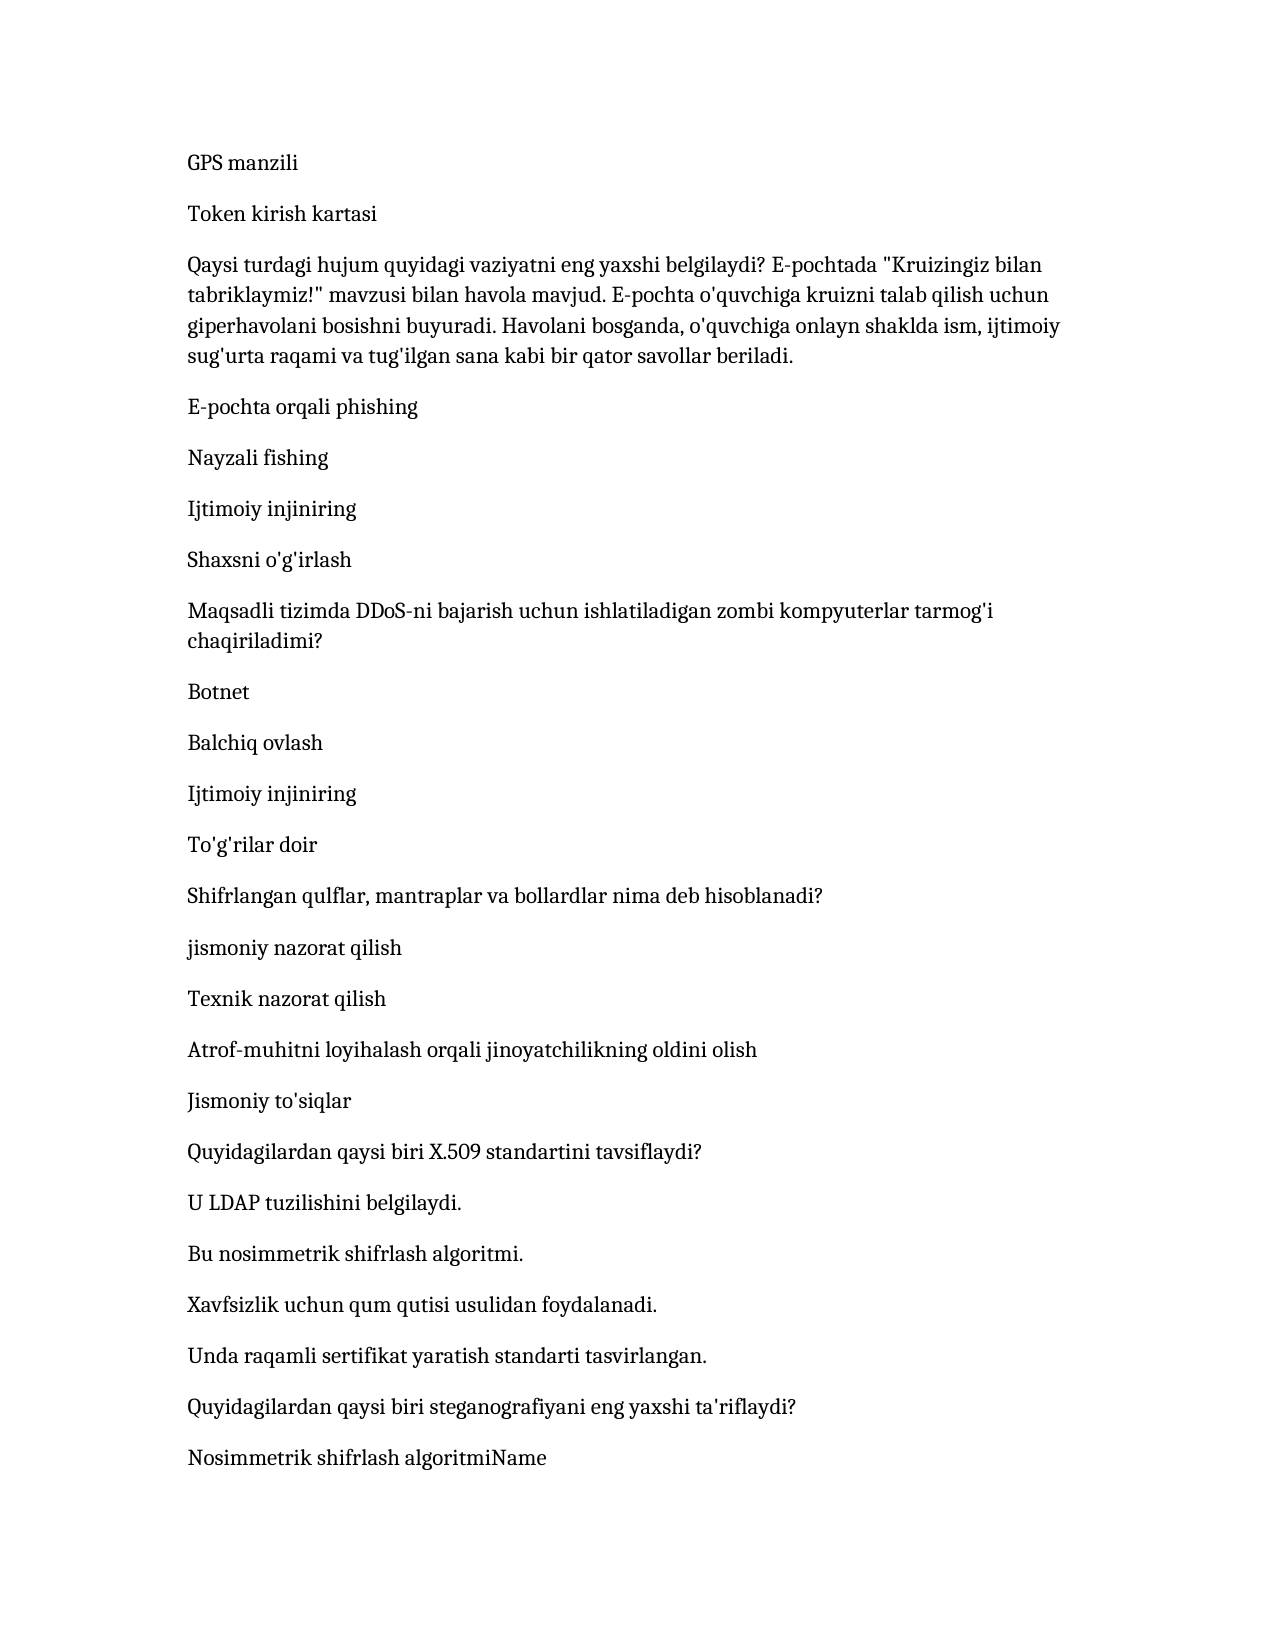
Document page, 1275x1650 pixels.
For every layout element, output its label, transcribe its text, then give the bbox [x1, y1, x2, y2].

text Texnik nazorat qilish [187, 985, 1087, 1012]
text Ijtimoiy injiniring [187, 781, 1087, 808]
text Atrof-muhitni loyihalash orqali jinoyatchilikning oldini olish [187, 1036, 1087, 1063]
text Botnet [187, 679, 1087, 706]
text Bu nosimmetrik shifrlash algoritmi. [187, 1241, 1087, 1267]
text jismoniy nazorat qilish [187, 934, 1087, 961]
text Shifrlangan qulflar, mantraplar va bollardlar nima deb hisoblanadi? [187, 883, 1087, 910]
text Jismoniy to'siqlar [187, 1087, 1087, 1114]
text Maqsadli tizimda DDoS-ni bajarish uchun ishlatiladigan zombi kompyuterlar tarmog'i chaqiriladimi? [187, 598, 1087, 654]
text Quyidagilardan qaysi biri steganografiyani eng yaxshi ta'riflaydi? [187, 1394, 1087, 1420]
text Nayzali fishing [187, 445, 1087, 471]
text Ijtimoiy injiniring [187, 496, 1087, 522]
text U LDAP tuzilishini belgilaydi. [187, 1189, 1087, 1216]
text To'g'rilar doir [187, 832, 1087, 859]
text Quyidagilardan qaysi biri X.509 standartini tavsiflaydi? [187, 1138, 1087, 1165]
text Token kirish kartasi [187, 201, 1087, 227]
text Balchiq ovlash [187, 730, 1087, 757]
text Shaxsni o'g'irlash [187, 547, 1087, 573]
text E-pochta orqali phishing [187, 394, 1087, 420]
text Qaysi turdagi hujum quyidagi vaziyatni eng yaxshi belgilaydi? E-pochtada "Kruizingiz bilan tabriklaymiz!" mavzusi bilan havola mavjud. E-pochta o'quvchiga kruizni talab qilish uchun giperhavolani bosishni buyuradi. Havolani bosganda, o'quvchiga onlayn shaklda ism, ijtimoiy sug'urta raqami va tug'ilgan sana kabi bir qator savollar beriladi. [187, 252, 1087, 369]
text Nosimmetrik shifrlash algoritmiName [187, 1445, 1087, 1471]
text GPS manzili [187, 150, 1087, 176]
text Unda raqamli sertifikat yaratish standarti tasvirlangan. [187, 1343, 1087, 1369]
text Xavfsizlik uchun qum qutisi usulidan foydalanadi. [187, 1292, 1087, 1318]
